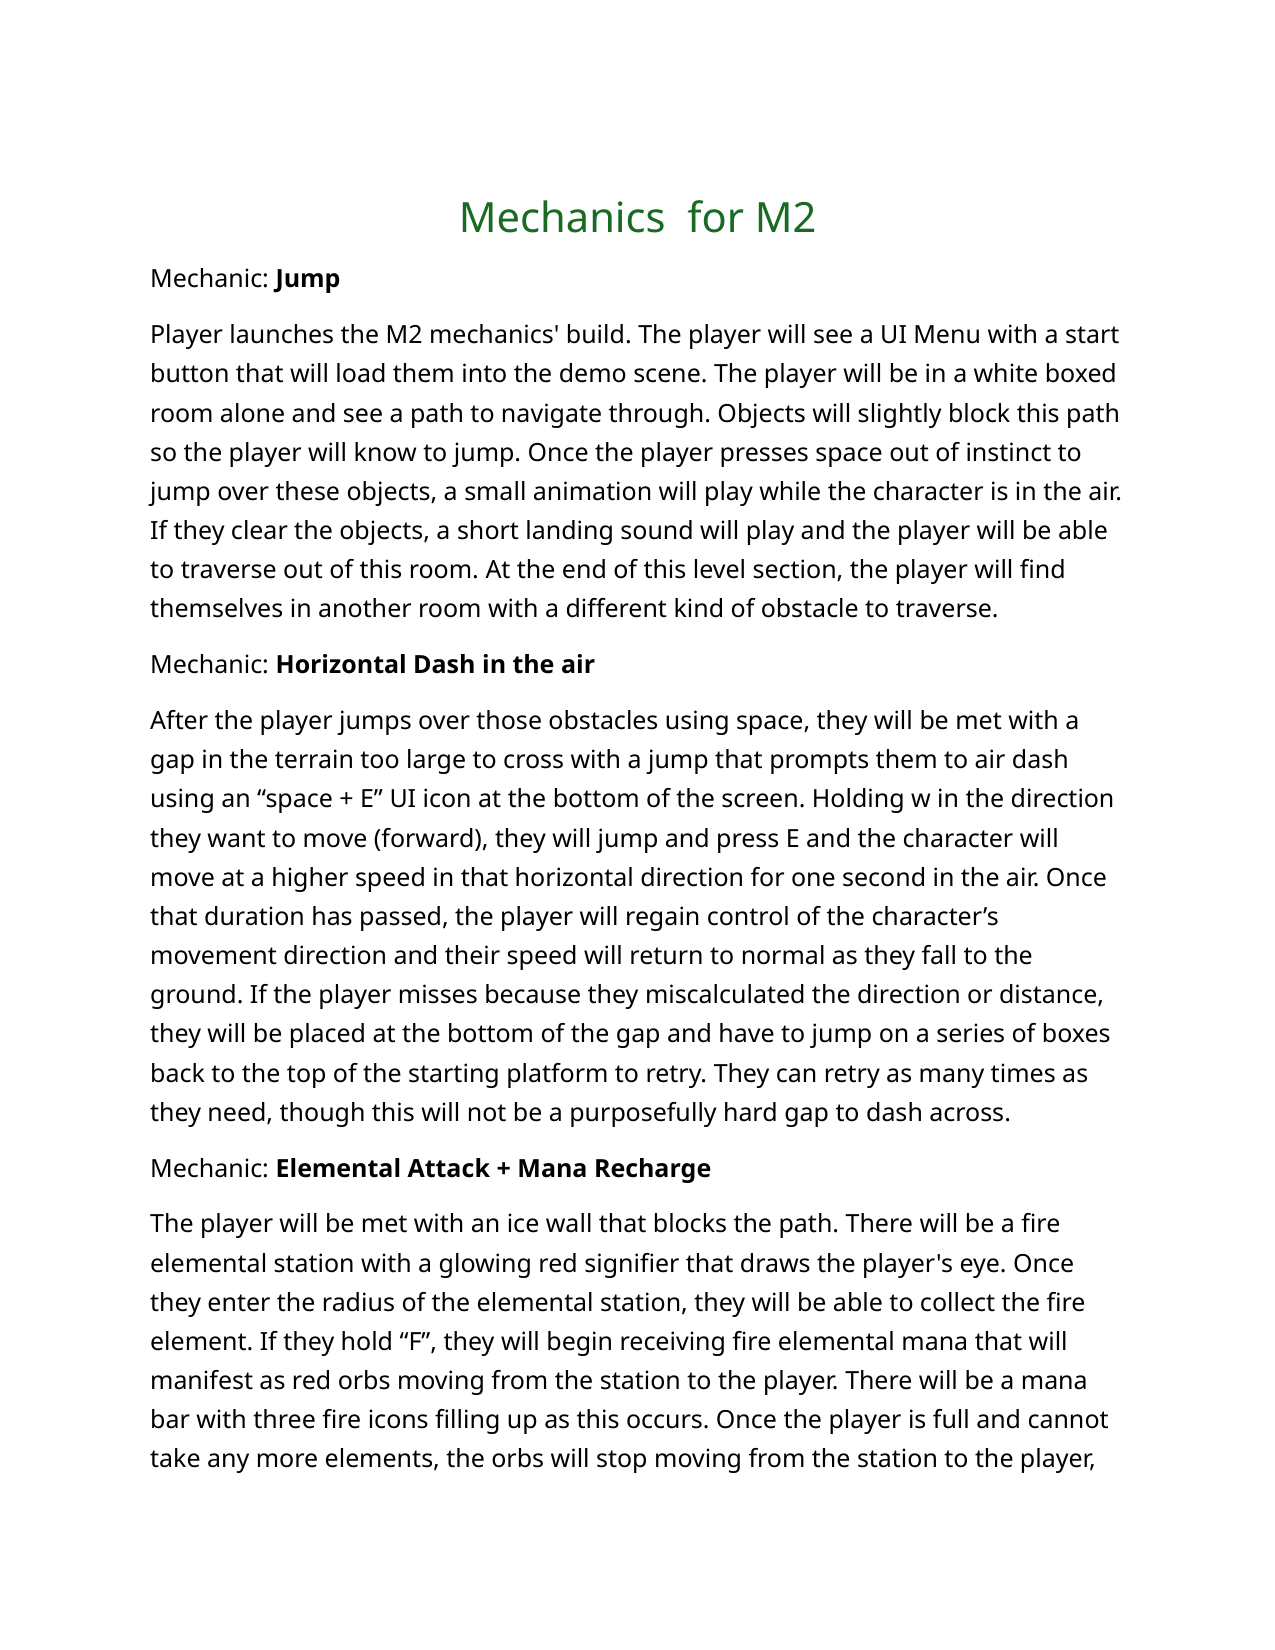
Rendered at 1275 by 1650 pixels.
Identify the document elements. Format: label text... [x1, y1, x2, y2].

text Mechanic: Horizontal Dash in the air [150, 647, 1125, 681]
subtitle Mechanics for M2 [150, 187, 1125, 244]
text Mechanic: Elemental Attack + Mana Recharge [150, 1150, 1125, 1184]
text Mechanic: Jump [150, 261, 1125, 295]
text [150, 1206, 1125, 1475]
text After the player jumps over those obstacles using space, they will be met with a gap in the terrain too large to cross with a jump that prompts them to air dash using an “space + E” UI icon at the bottom of the screen. Holding w in the direction they want to move (forward), they will jump and press E and the character will move at a higher speed in that horizontal direction for one second in the air. Once that duration has passed, the player will regain control of the character’s movement direction and their speed will return to normal as they fall to the ground. If the player misses because they miscalculated the direction or distance, they will be placed at the bottom of the gap and have to jump on a series of boxes back to the top of the starting platform to retry. They can retry as many times as they need, though this will not be a purposefully hard gap to dash across. [150, 703, 1125, 1128]
text Player launches the M2 mechanics' build. The player will see a UI Menu with a start button that will load them into the demo scene. The player will be in a white boxed room alone and see a path to navigate through. Objects will slightly block this path so the player will know to jump. Once the player presses space out of instinct to jump over these objects, a small animation will play while the character is in the air. If they clear the objects, a short landing sound will play and the player will be able to traverse out of this room. At the end of this level section, the player will find themselves in another room with a different kind of obstacle to traverse. [150, 317, 1125, 625]
